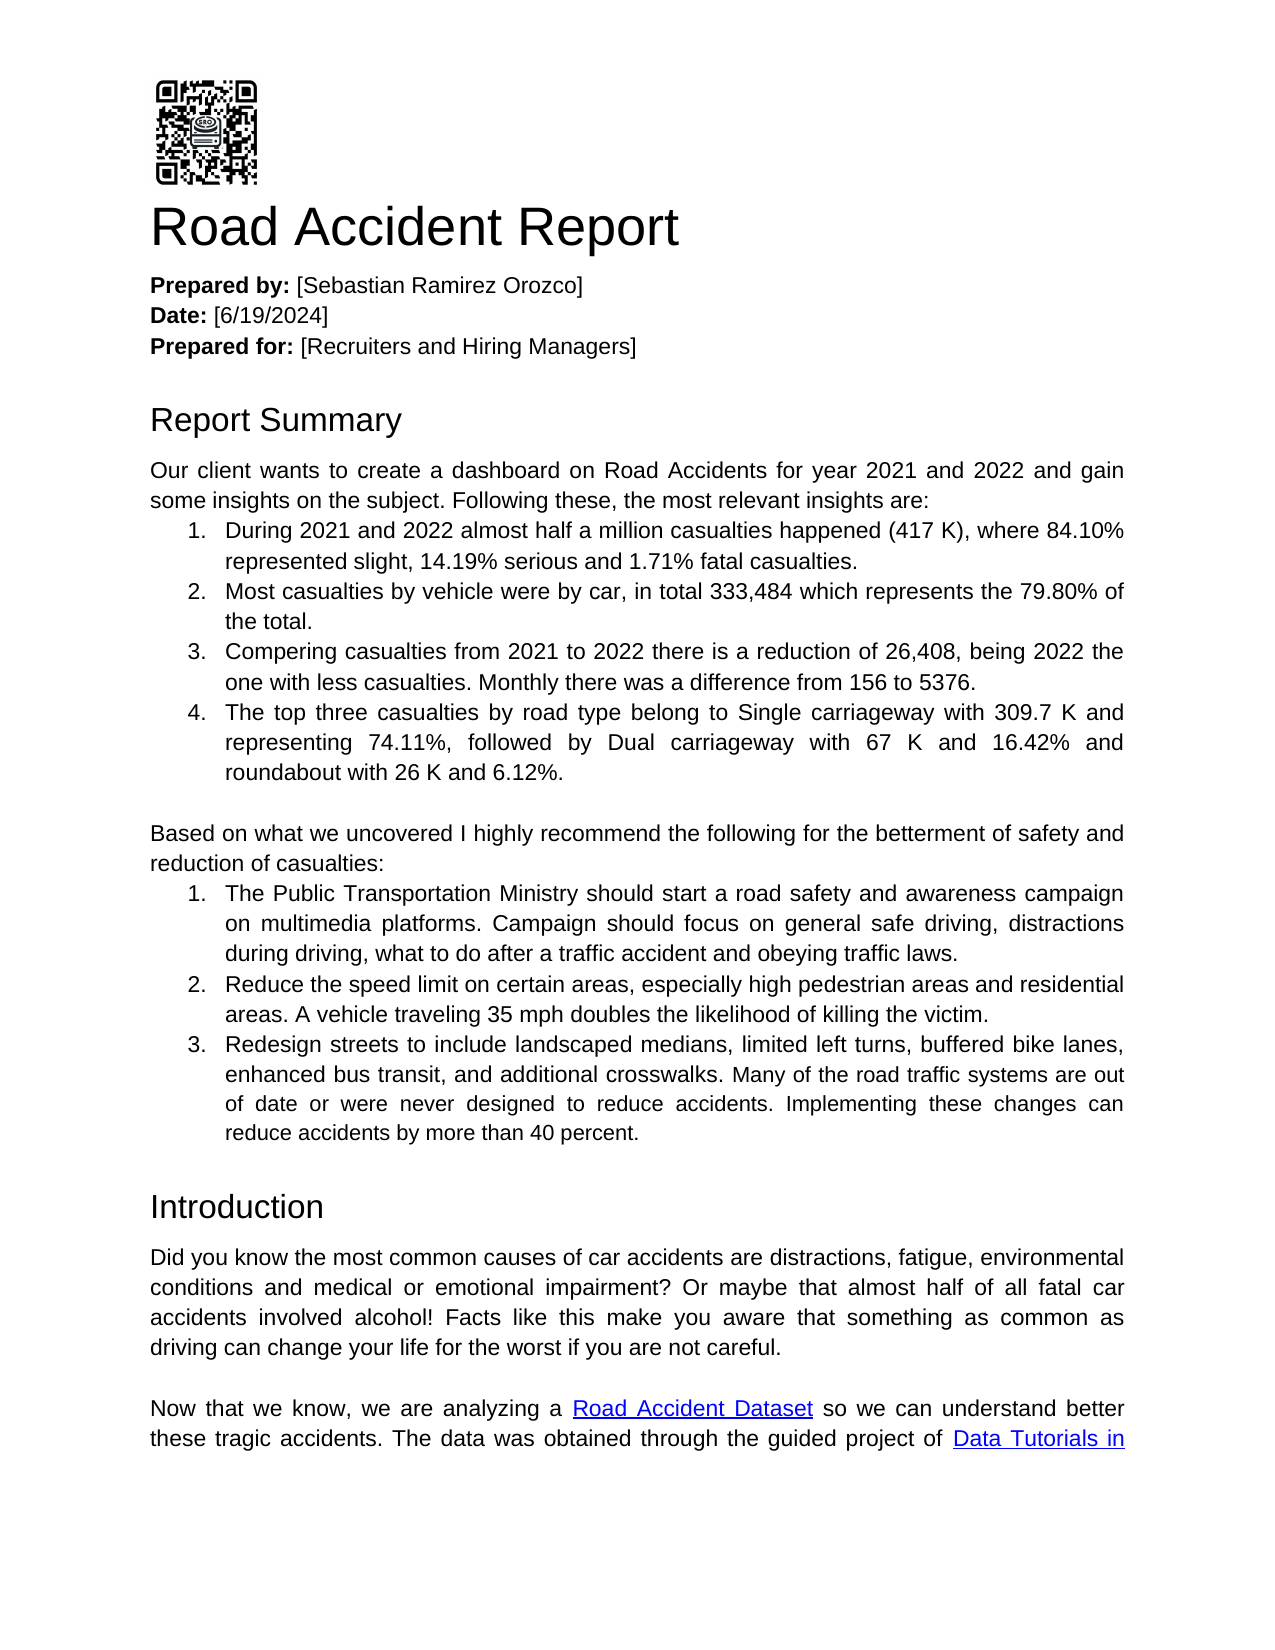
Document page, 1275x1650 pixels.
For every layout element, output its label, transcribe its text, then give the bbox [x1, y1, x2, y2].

list Most casualties by vehicle were by car, in total 333,484 which represents the 79.80% of the total. [187, 578, 1125, 634]
list The Public Transportation Ministry should start a road safety and awareness campaign on multimedia platforms. Campaign should focus on general safe driving, distractions during driving, what to do after a traffic accident and obeying traffic laws. [187, 880, 1125, 967]
text Did you know the most common causes of car accidents are distractions, fatigue, environmental conditions and medical or emotional impairment? Or maybe that almost half of all fatal car accidents involved alcohol! Facts like this make you aware that something as common as driving can change your life for the worst if you are not careful. [150, 1243, 1125, 1360]
text Prepared by: [Sebastian Ramirez Orozco] [150, 272, 1125, 299]
list During 2021 and 2022 almost half a million casualties happened (417 K), where 84.10% represented slight, 14.19% serious and 1.71% fatal casualties. [187, 517, 1125, 574]
list The top three casualties by road type belong to Single carriageway with 309.7 K and representing 74.11%, followed by Dual carriageway with 67 K and 16.42% and roundabout with 26 K and 6.12%. [187, 699, 1125, 786]
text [150, 1394, 1125, 1451]
list Reduce the speed limit on certain areas, especially high pedestrian areas and residential areas. A vehicle traveling 35 mph doubles the likelihood of killing the victim. [187, 971, 1125, 1027]
list Compering casualties from 2021 to 2022 there is a reduction of 26,408, being 2022 the one with less casualties. Monthly there was a difference from 156 to 5376. [187, 638, 1125, 695]
title Road Accident Report [150, 194, 1125, 257]
text Prepared for: [Recruiters and Hiring Managers] [150, 333, 1125, 359]
text Date: [6/19/2024] [150, 302, 1125, 329]
text Our client wants to create a dashboard on Road Accidents for year 2021 and 2022 and gain some insights on the subject. Following these, the most relevant insights are: [150, 457, 1125, 514]
picture [150, 75, 263, 191]
subtitle Introduction [150, 1187, 1125, 1225]
list Redesign streets to include landscaped medians, limited left turns, buffered bike lanes, enhanced bus transit, and additional crosswalks. Many of the road traffic systems are out of date or were never designed to reduce accidents. Implementing these changes can reduce accidents by more than 40 percent. [187, 1031, 1125, 1146]
subtitle Report Summary [150, 400, 1125, 439]
text Based on what we uncovered I highly recommend the following for the betterment of safety and reduction of casualties: [150, 819, 1125, 876]
